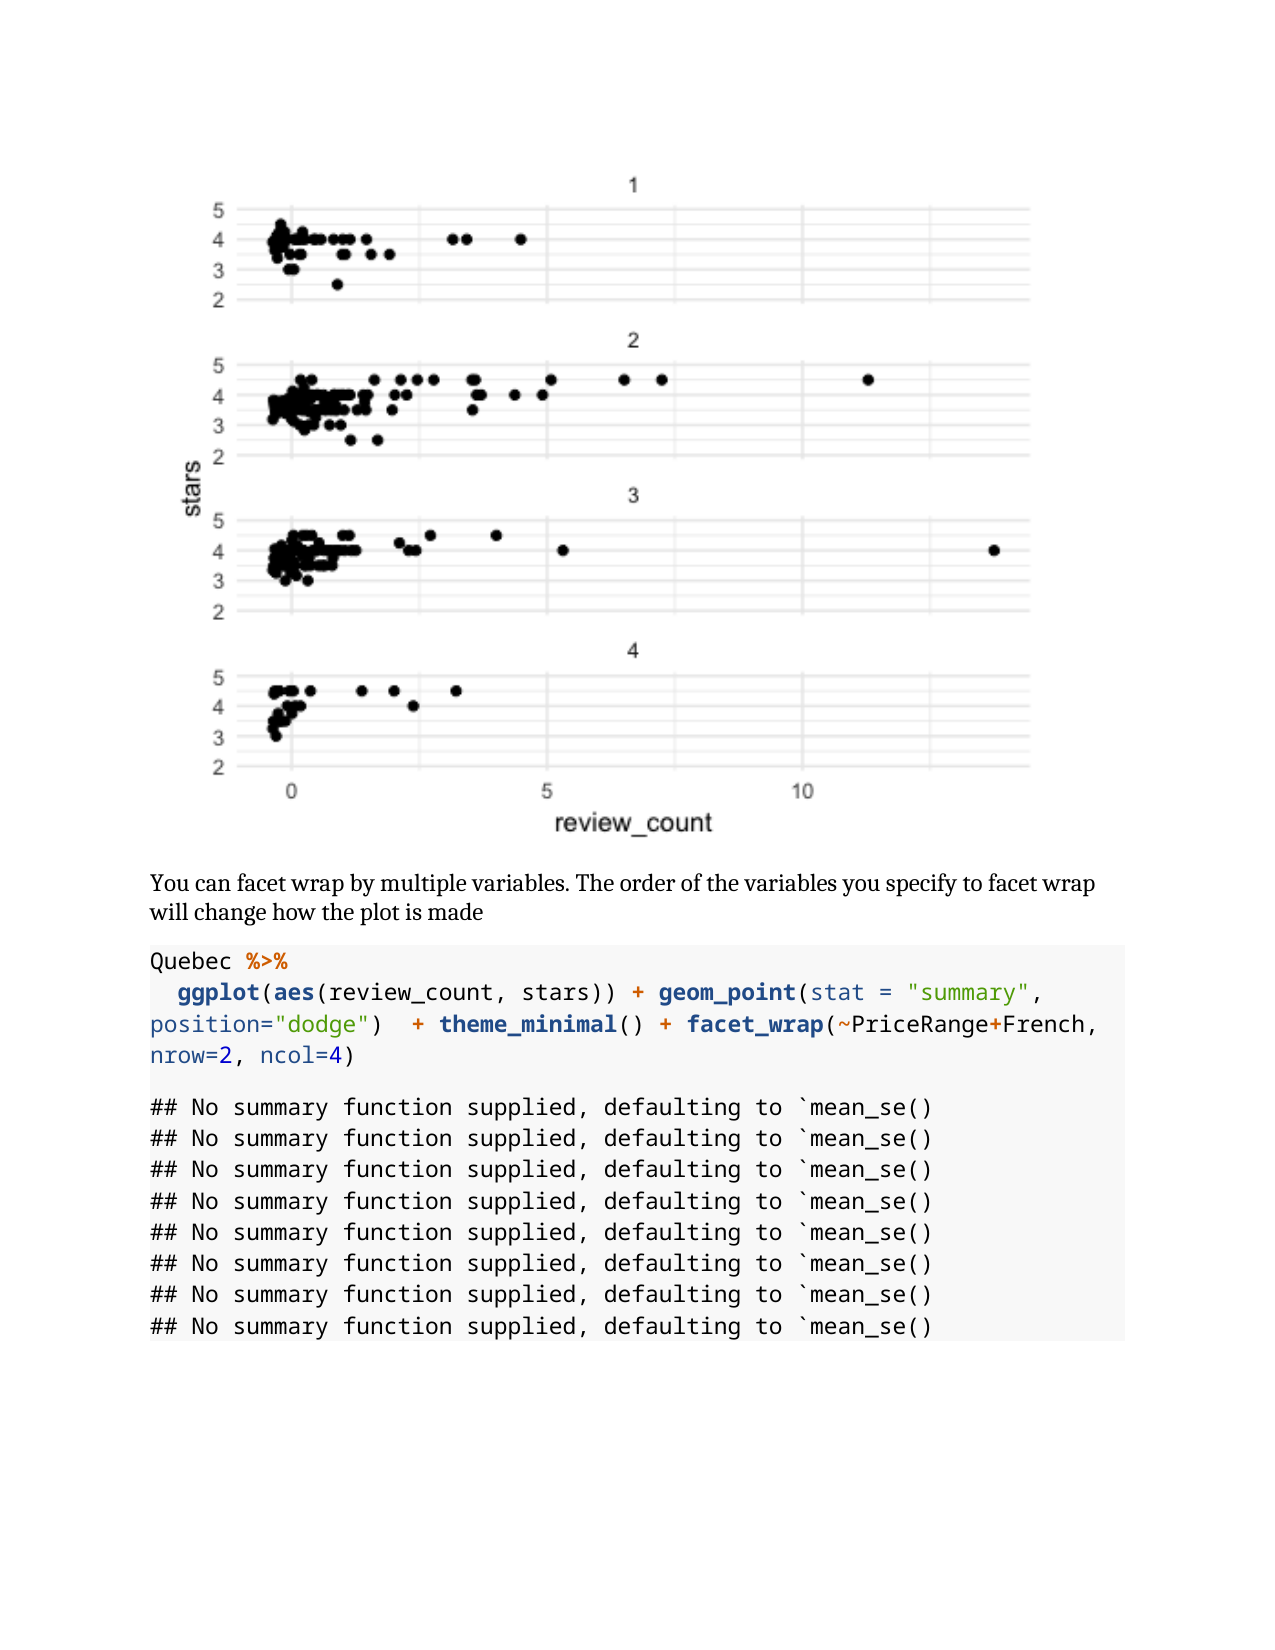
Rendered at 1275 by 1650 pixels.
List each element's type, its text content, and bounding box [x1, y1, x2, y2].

text Quebec %>% ggplot(aes(review_count, stars)) + geom_point(stat = "summary", position="dodge") + theme_minimal() + facet_wrap(~PriceRange+French, nrow=2, ncol=4) [150, 945, 1125, 1070]
text ## No summary function supplied, defaulting to `mean_se() ## No summary function supplied, defaulting to `mean_se() ## No summary function supplied, defaulting to `mean_se() ## No summary function supplied, defaulting to `mean_se() ## No summary function supplied, defaulting to `mean_se() ## No summary function supplied, defaulting to `mean_se() ## No summary function supplied, defaulting to `mean_se() ## No summary function supplied, defaulting to `mean_se() [150, 1091, 1125, 1341]
text You can facet wrap by multiple variables. The order of the variables you specify to facet wrap will change how the plot is made [150, 869, 1125, 926]
picture [168, 150, 1044, 850]
